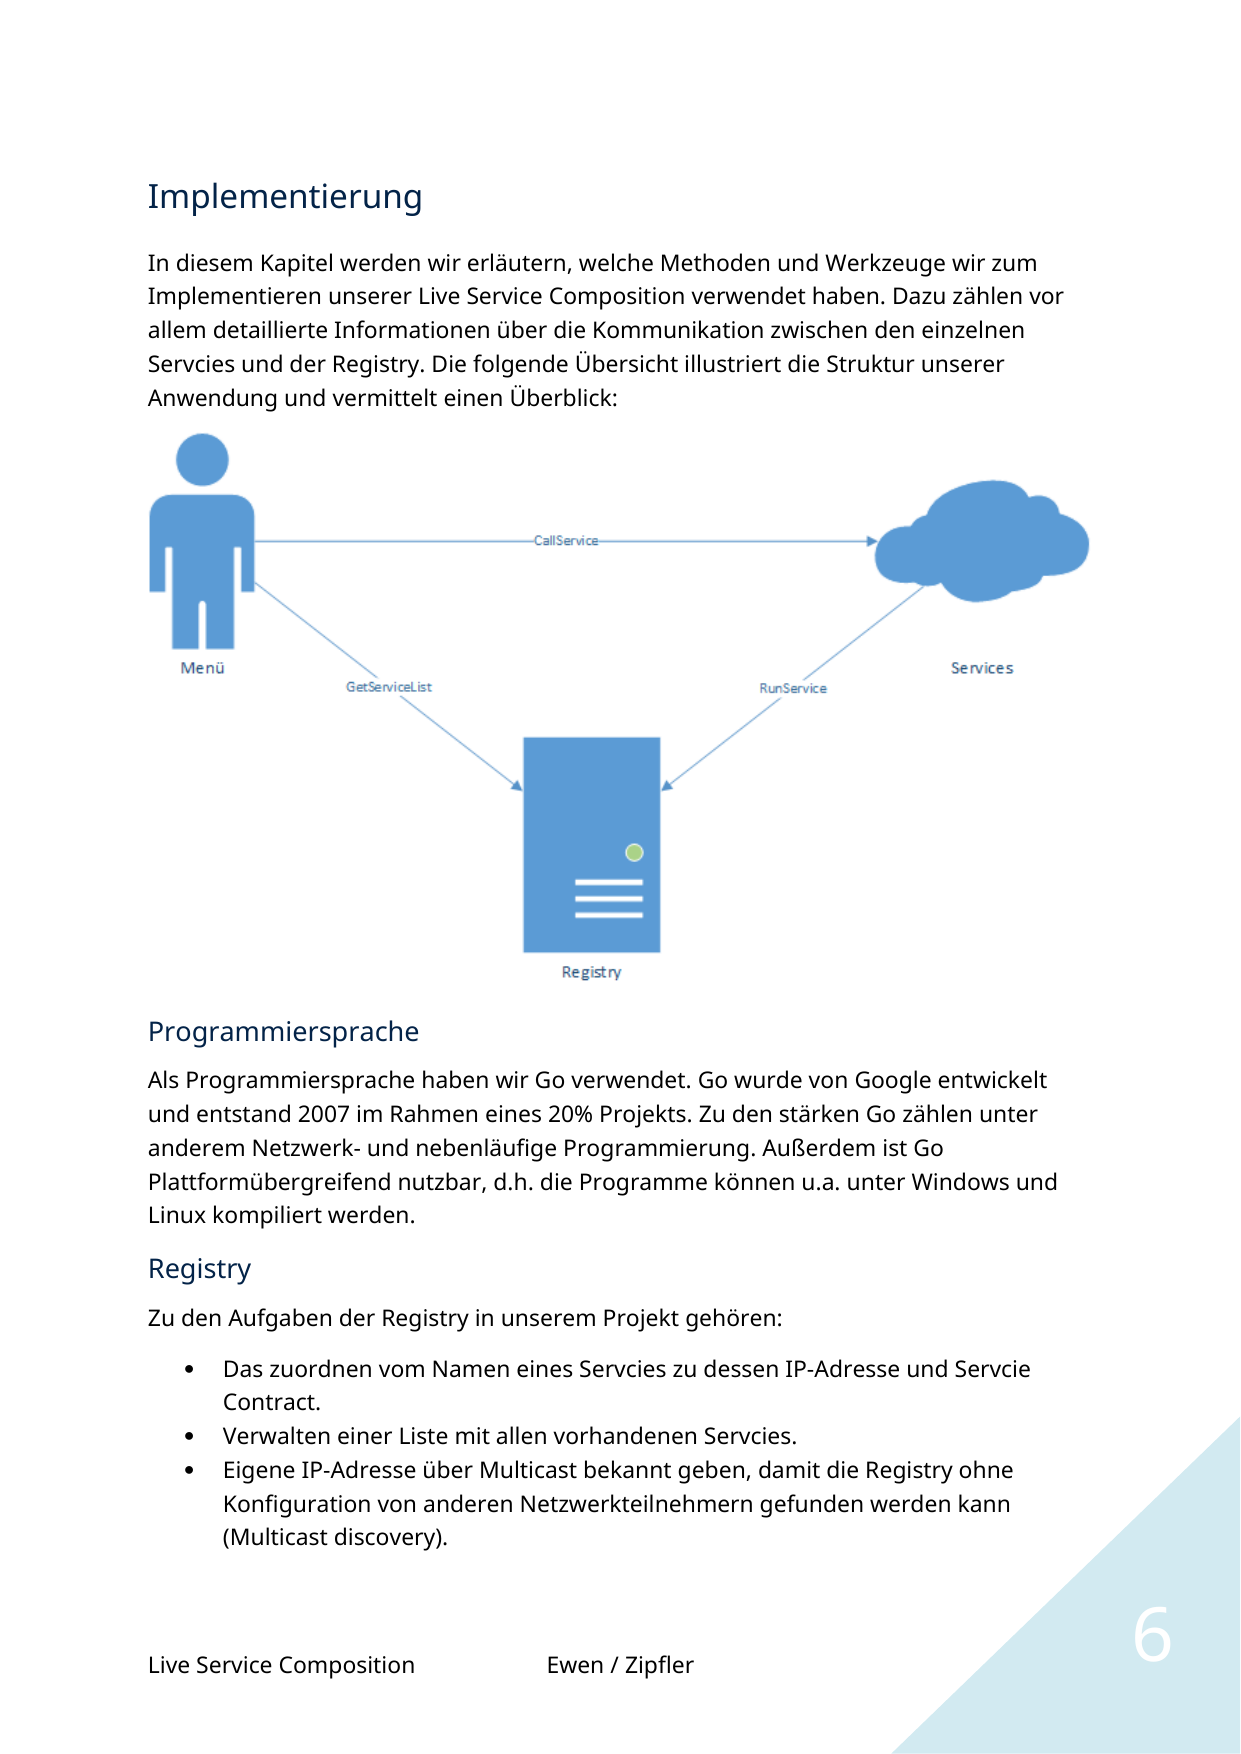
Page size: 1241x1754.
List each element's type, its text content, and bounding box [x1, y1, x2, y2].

subtitle Registry [148, 1250, 1093, 1287]
subtitle Implementierung [148, 173, 1093, 218]
text Zu den Aufgaben der Registry in unserem Projekt gehören: [148, 1302, 1093, 1333]
list Verwalten einer Liste mit allen vorhandenen Servcies. [185, 1420, 1093, 1451]
picture [147, 432, 1092, 993]
text In diesem Kapitel werden wir erläutern, welche Methoden und Werkzeuge wir zum Implementieren unserer Live Service Composition verwendet haben. Dazu zählen vor allem detaillierte Informationen über die Kommunikation zwischen den einzelnen Servcies und der Registry. Die folgende Übersicht illustriert die Struktur unserer Anwendung und vermittelt einen Überblick: [148, 247, 1093, 413]
list Das zuordnen vom Namen eines Servcies zu dessen IP-Adresse und Servcie Contract. [185, 1352, 1093, 1417]
text Als Programmiersprache haben wir Go verwendet. Go wurde von Google entwickelt und entstand 2007 im Rahmen eines 20% Projekts. Zu den stärken Go zählen unter anderem Netzwerk- und nebenläufige Programmierung. Außerdem ist Go Plattformübergreifend nutzbar, d.h. die Programme können u.a. unter Windows und Linux kompiliert werden. [148, 1064, 1093, 1231]
subtitle Programmiersprache [148, 1012, 1093, 1049]
list Eigene IP-Adresse über Multicast bekannt geben, damit die Registry ohne Konfiguration von anderen Netzwerkteilnehmern gefunden werden kann (Multicast discovery). [185, 1454, 1093, 1552]
